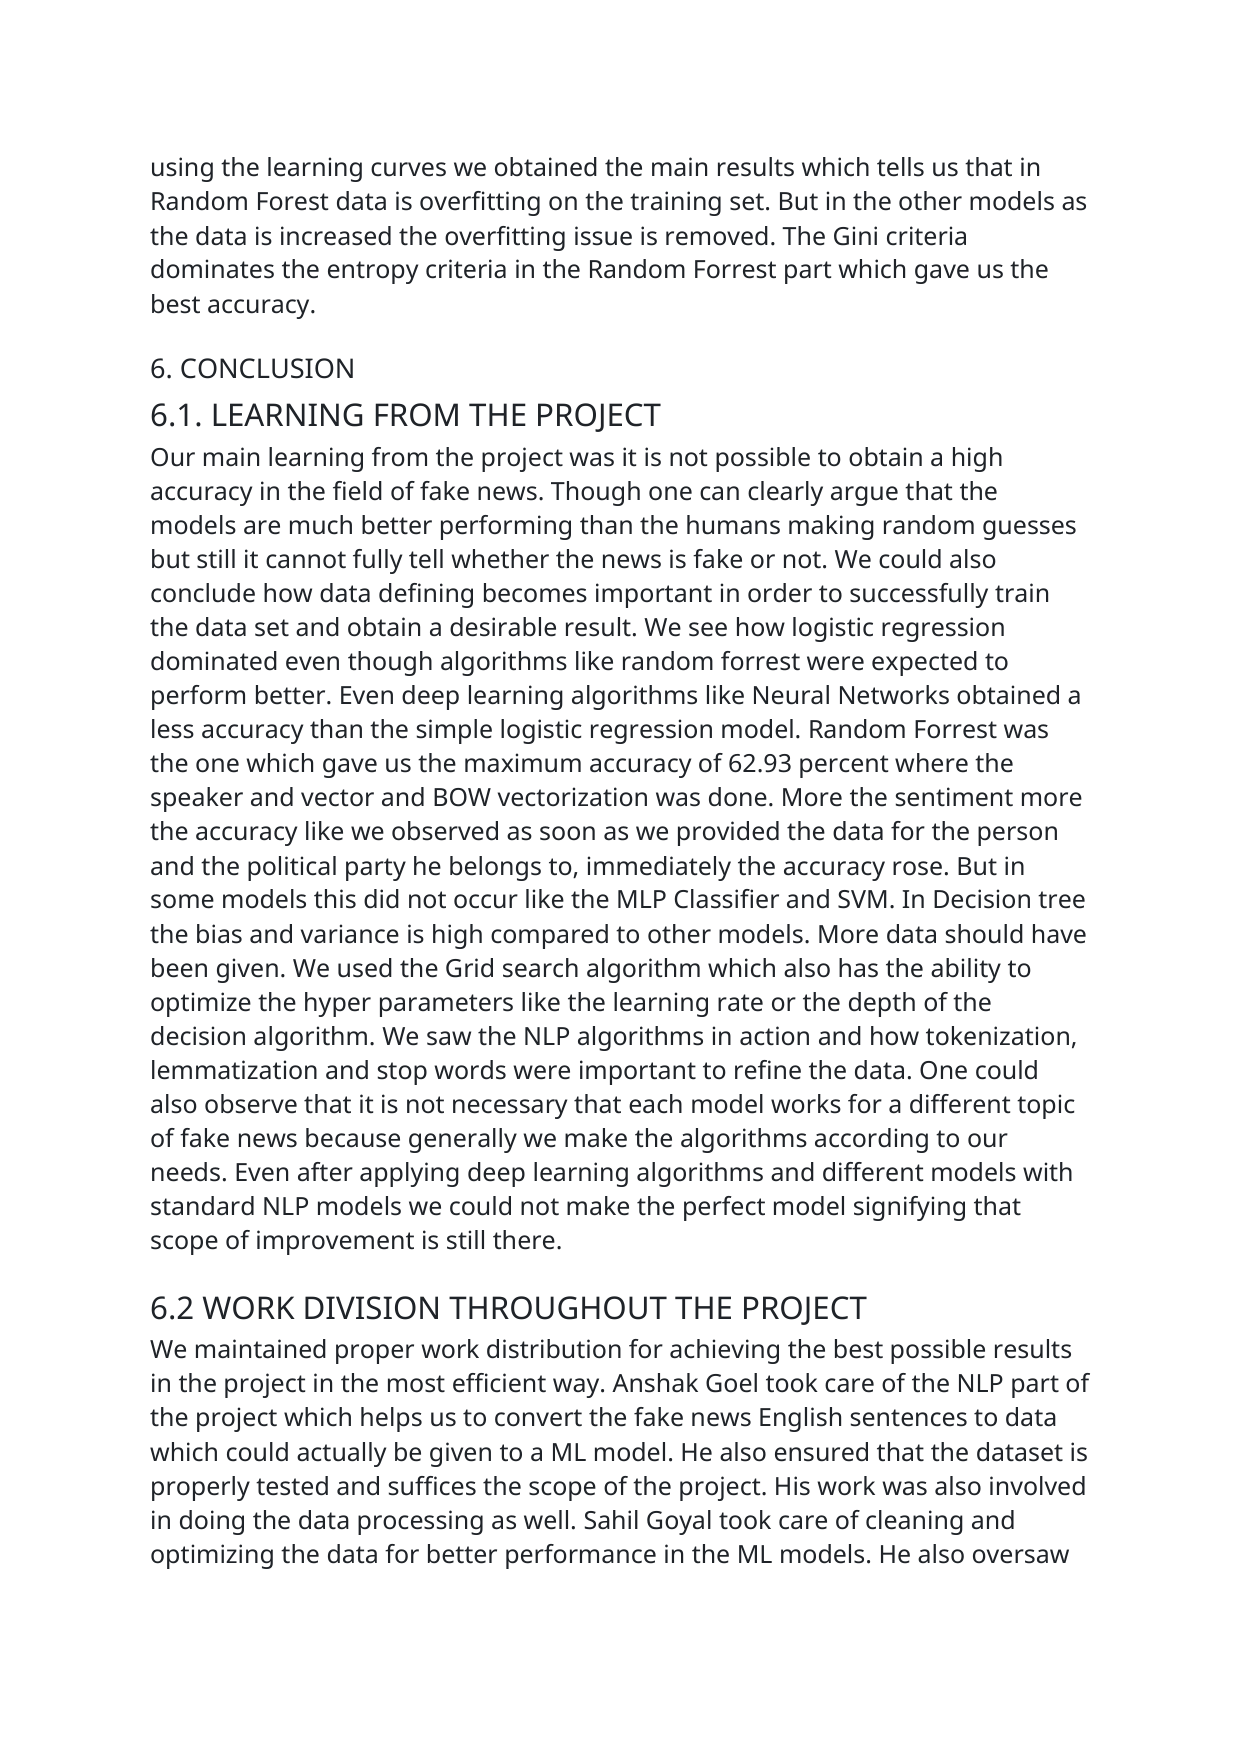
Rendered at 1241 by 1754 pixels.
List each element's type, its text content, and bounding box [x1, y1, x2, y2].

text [150, 1332, 1090, 1570]
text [150, 150, 1090, 320]
subtitle 6.2 WORK DIVISION THROUGHOUT THE PROJECT [150, 1286, 1090, 1329]
subtitle 6.1. LEARNING FROM THE PROJECT [150, 393, 1090, 436]
subtitle 6. CONCLUSION [150, 349, 1090, 386]
text Our main learning from the project was it is not possible to obtain a high accuracy in the field of fake news. Though one can clearly argue that the models are much better performing than the humans making random guesses but still it cannot fully tell whether the news is fake or not. We could also conclude how data defining becomes important in order to successfully train the data set and obtain a desirable result. We see how logistic regression dominated even though algorithms like random forrest were expected to perform better. Even deep learning algorithms like Neural Networks obtained a less accuracy than the simple logistic regression model. Random Forrest was the one which gave us the maximum accuracy of 62.93 percent where the speaker and vector and BOW vectorization was done. More the sentiment more the accuracy like we observed as soon as we provided the data for the person and the political party he belongs to, immediately the accuracy rose. But in some models this did not occur like the MLP Classifier and SVM. In Decision tree the bias and variance is high compared to other models. More data should have been given. We used the Grid search algorithm which also has the ability to optimize the hyper parameters like the learning rate or the depth of the decision algorithm. We saw the NLP algorithms in action and how tokenization, lemmatization and stop words were important to refine the data. One could also observe that it is not necessary that each model works for a different topic of fake news because generally we make the algorithms according to our needs. Even after applying deep learning algorithms and different models with standard NLP models we could not make the perfect model signifying that scope of improvement is still there. [150, 439, 1090, 1257]
